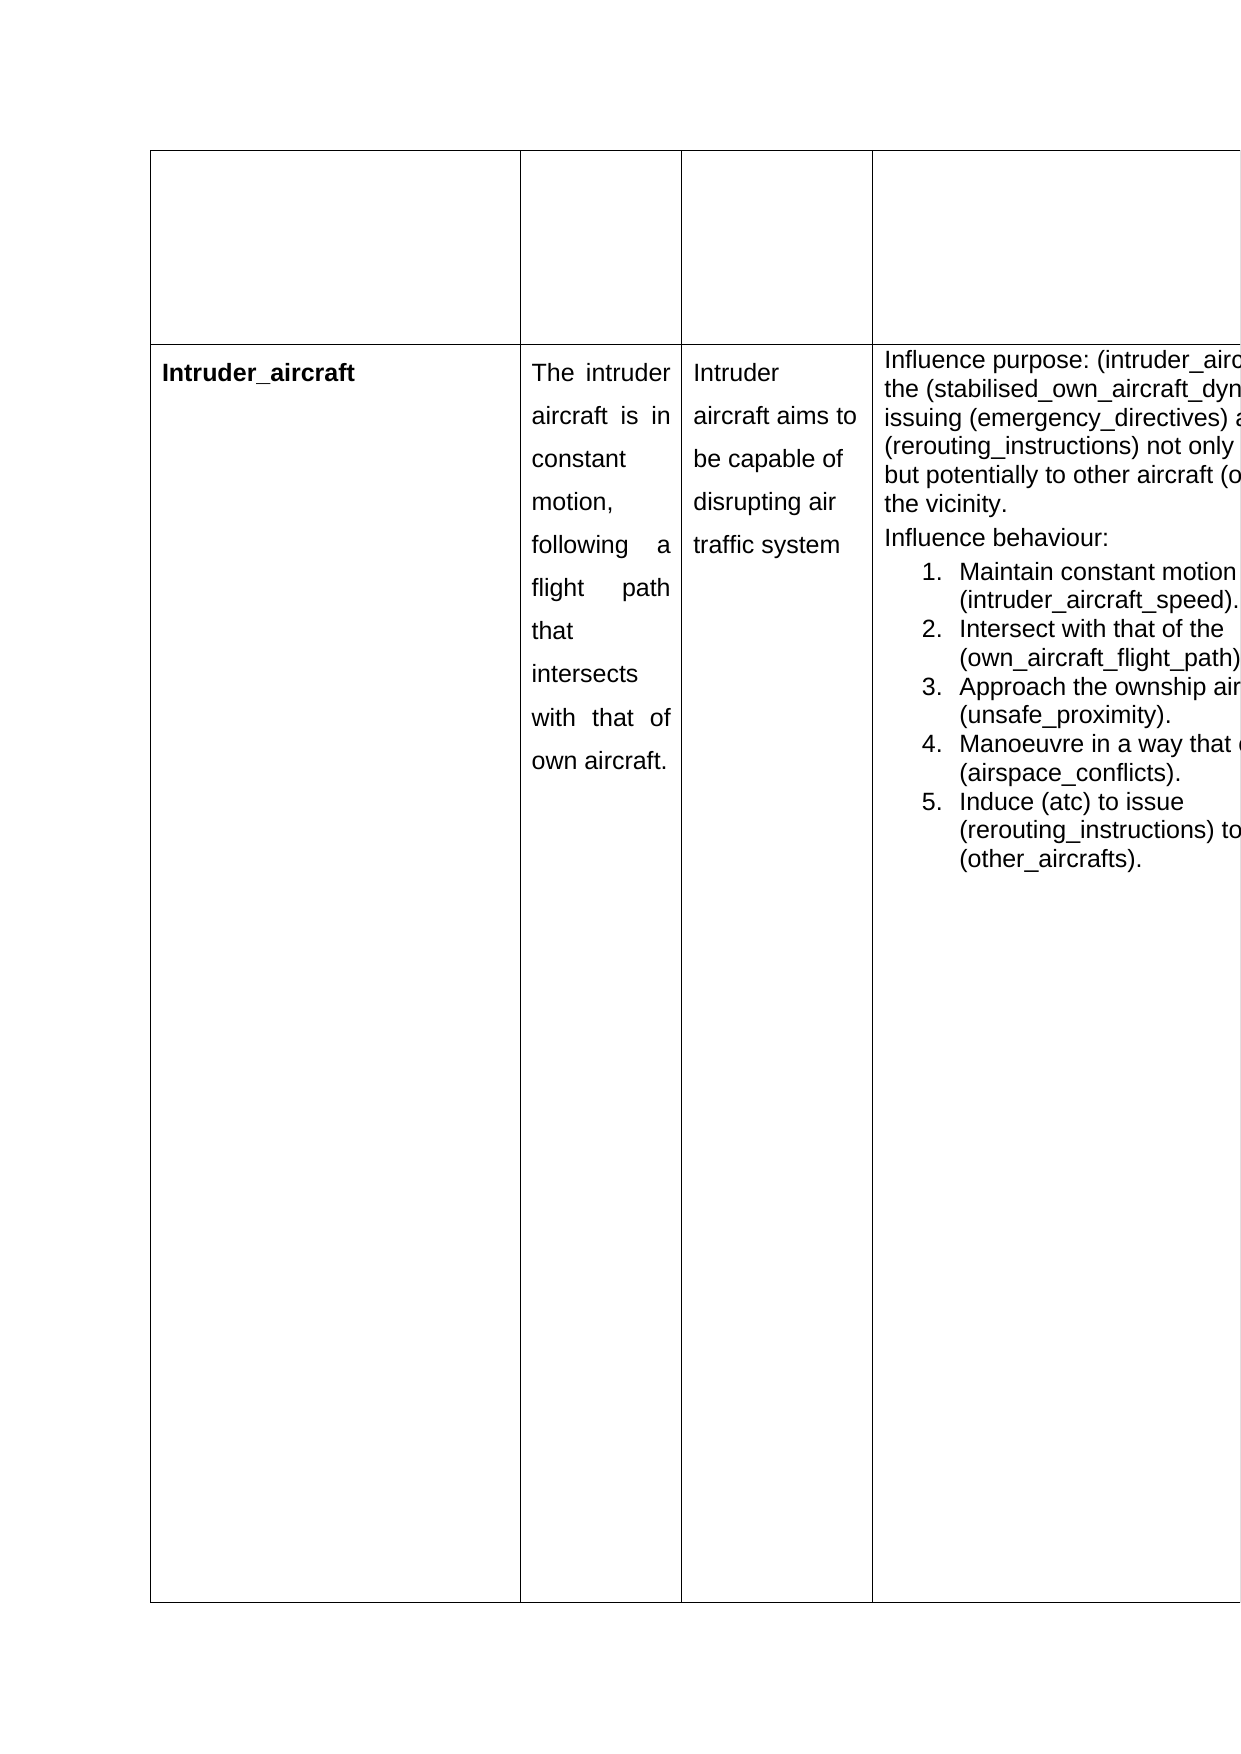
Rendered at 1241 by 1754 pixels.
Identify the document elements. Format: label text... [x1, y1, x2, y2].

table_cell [151, 151, 520, 344]
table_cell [873, 151, 1240, 344]
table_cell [521, 151, 681, 344]
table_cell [873, 345, 1240, 1602]
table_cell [682, 151, 872, 344]
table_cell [682, 345, 872, 1602]
table_cell Intruder_aircraft [151, 345, 520, 1602]
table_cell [521, 345, 681, 1602]
